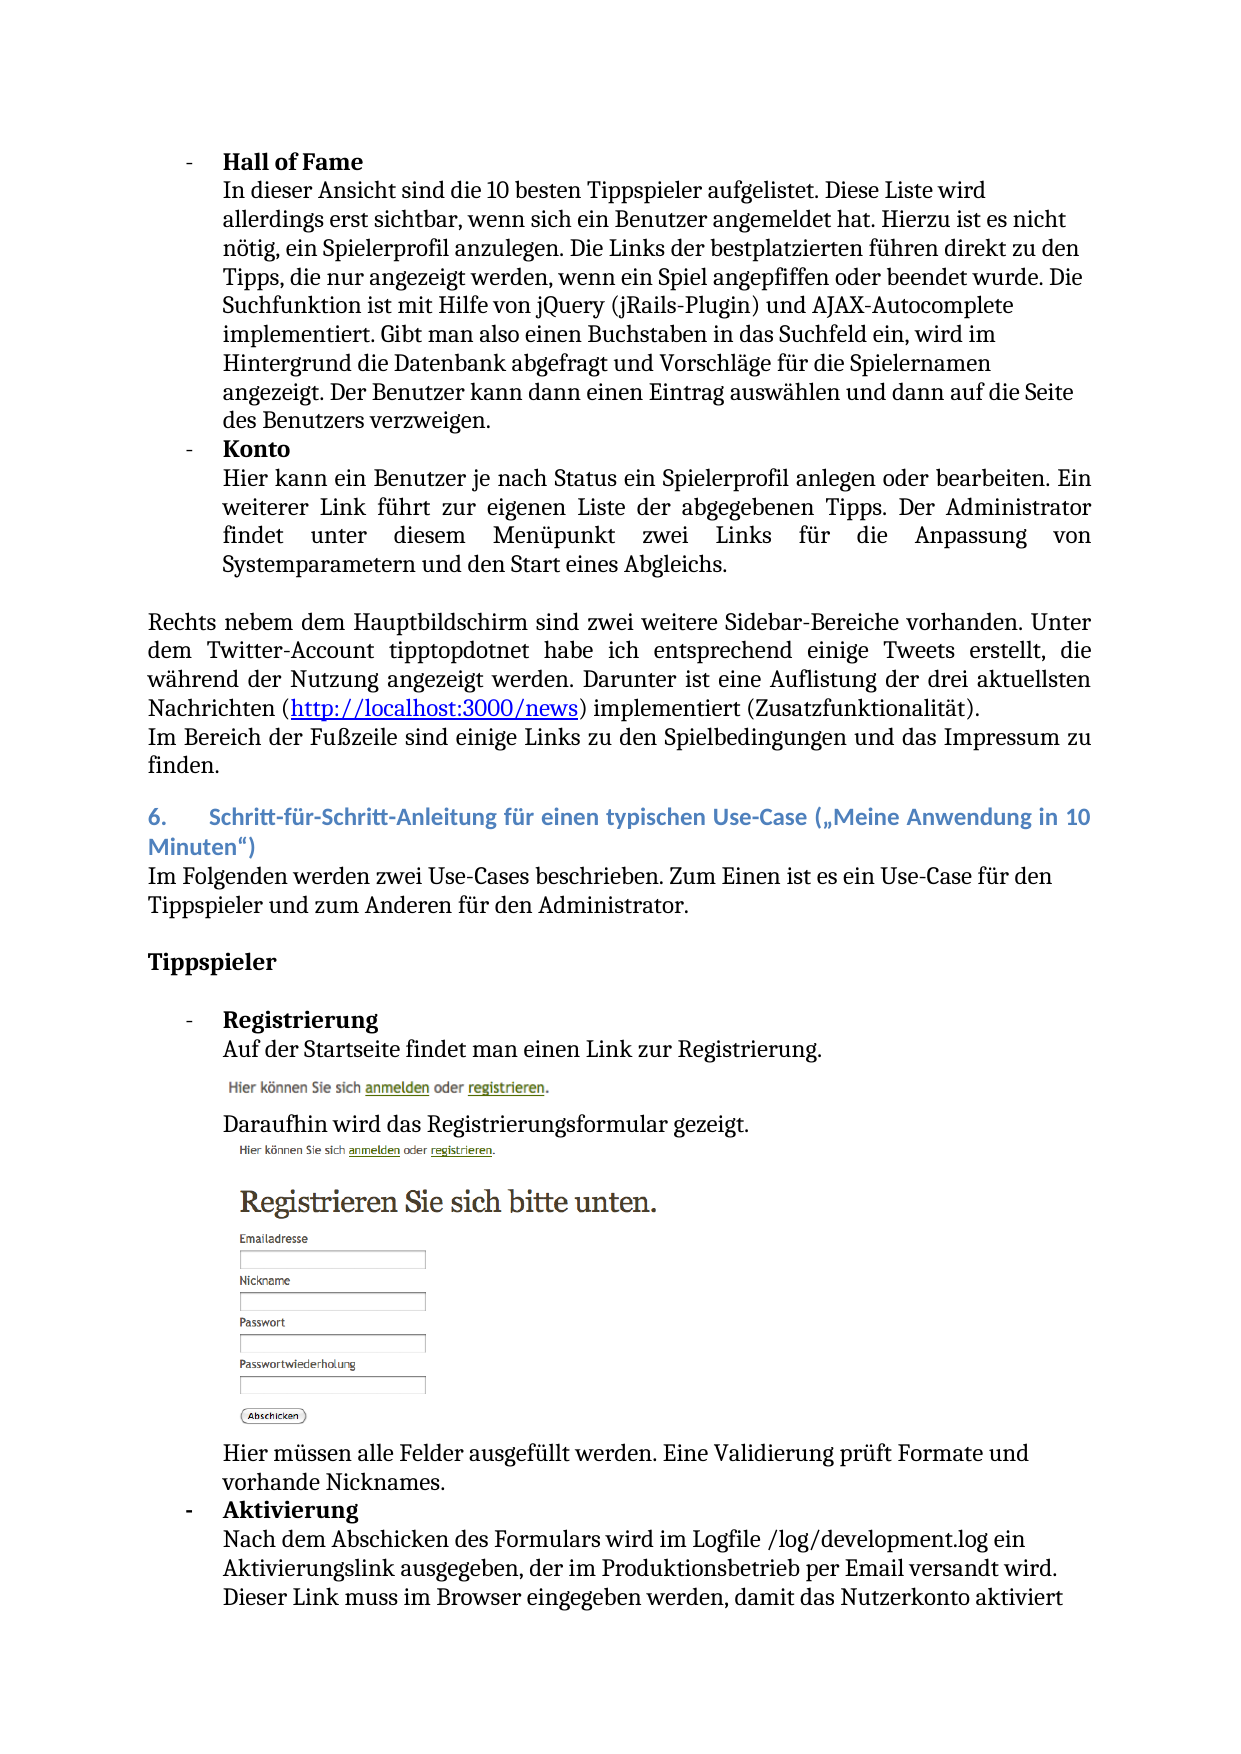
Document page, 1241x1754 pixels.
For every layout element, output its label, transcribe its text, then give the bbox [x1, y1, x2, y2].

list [185, 1496, 1093, 1611]
list Hall of Fame In dieser Ansicht sind die 10 besten Tippspieler aufgelistet. Diese Liste wird allerdings erst sichtbar, wenn sich ein Benutzer angemeldet hat. Hierzu ist es nicht nötig, ein Spielerprofil anzulegen. Die Links der bestplatzierten führen direkt zu den Tipps, die nur angezeigt werden, wenn ein Spiel angepfiffen oder beendet wurde. Die Suchfunktion ist mit Hilfe von jQuery (jRails-Plugin) und AJAX-Autocomplete implementiert. Gibt man also einen Buchstaben in das Suchfeld ein, wird im Hintergrund die Datenbank abgefragt und Vorschläge für die Spielernamen angezeigt. Der Benutzer kann dann einen Eintrag auswählen und dann auf die Seite des Benutzers verzweigen. [185, 148, 1093, 435]
picture [222, 1138, 666, 1439]
subtitle 6. Schritt-für-Schritt-Anleitung für einen typischen Use-Case („Meine Anwendung in 10 Minuten“) [148, 801, 1093, 862]
text Im Folgenden werden zwei Use-Cases beschrieben. Zum Einen ist es ein Use-Case für den Tippspieler und zum Anderen für den Administrator. [148, 862, 1093, 919]
text Rechts nebem dem Hauptbildschirm sind zwei weitere Sidebar-Bereiche vorhanden. Unter dem Twitter-Account tipptopdotnet habe ich entsprechend einige Tweets erstellt, die während der Nutzung angezeigt werden. Darunter ist eine Auflistung der drei aktuellsten Nachrichten (http://localhost:3000/news) implementiert (Zusatzfunktionalität). [148, 608, 1093, 723]
text Tippspieler [148, 948, 1093, 977]
text Im Bereich der Fußzeile sind einige Links zu den Spielbedingungen und das Impressum zu finden. [148, 723, 1093, 780]
list Konto Hier kann ein Benutzer je nach Status ein Spielerprofil anlegen oder bearbeiten. Ein weiterer Link führt zur eigenen Liste der abgegebenen Tipps. Der Administrator findet unter diesem Menüpunkt zwei Links für die Anpassung von Systemparametern und den Start eines Abgleichs. [185, 435, 1093, 579]
picture [222, 1063, 559, 1111]
